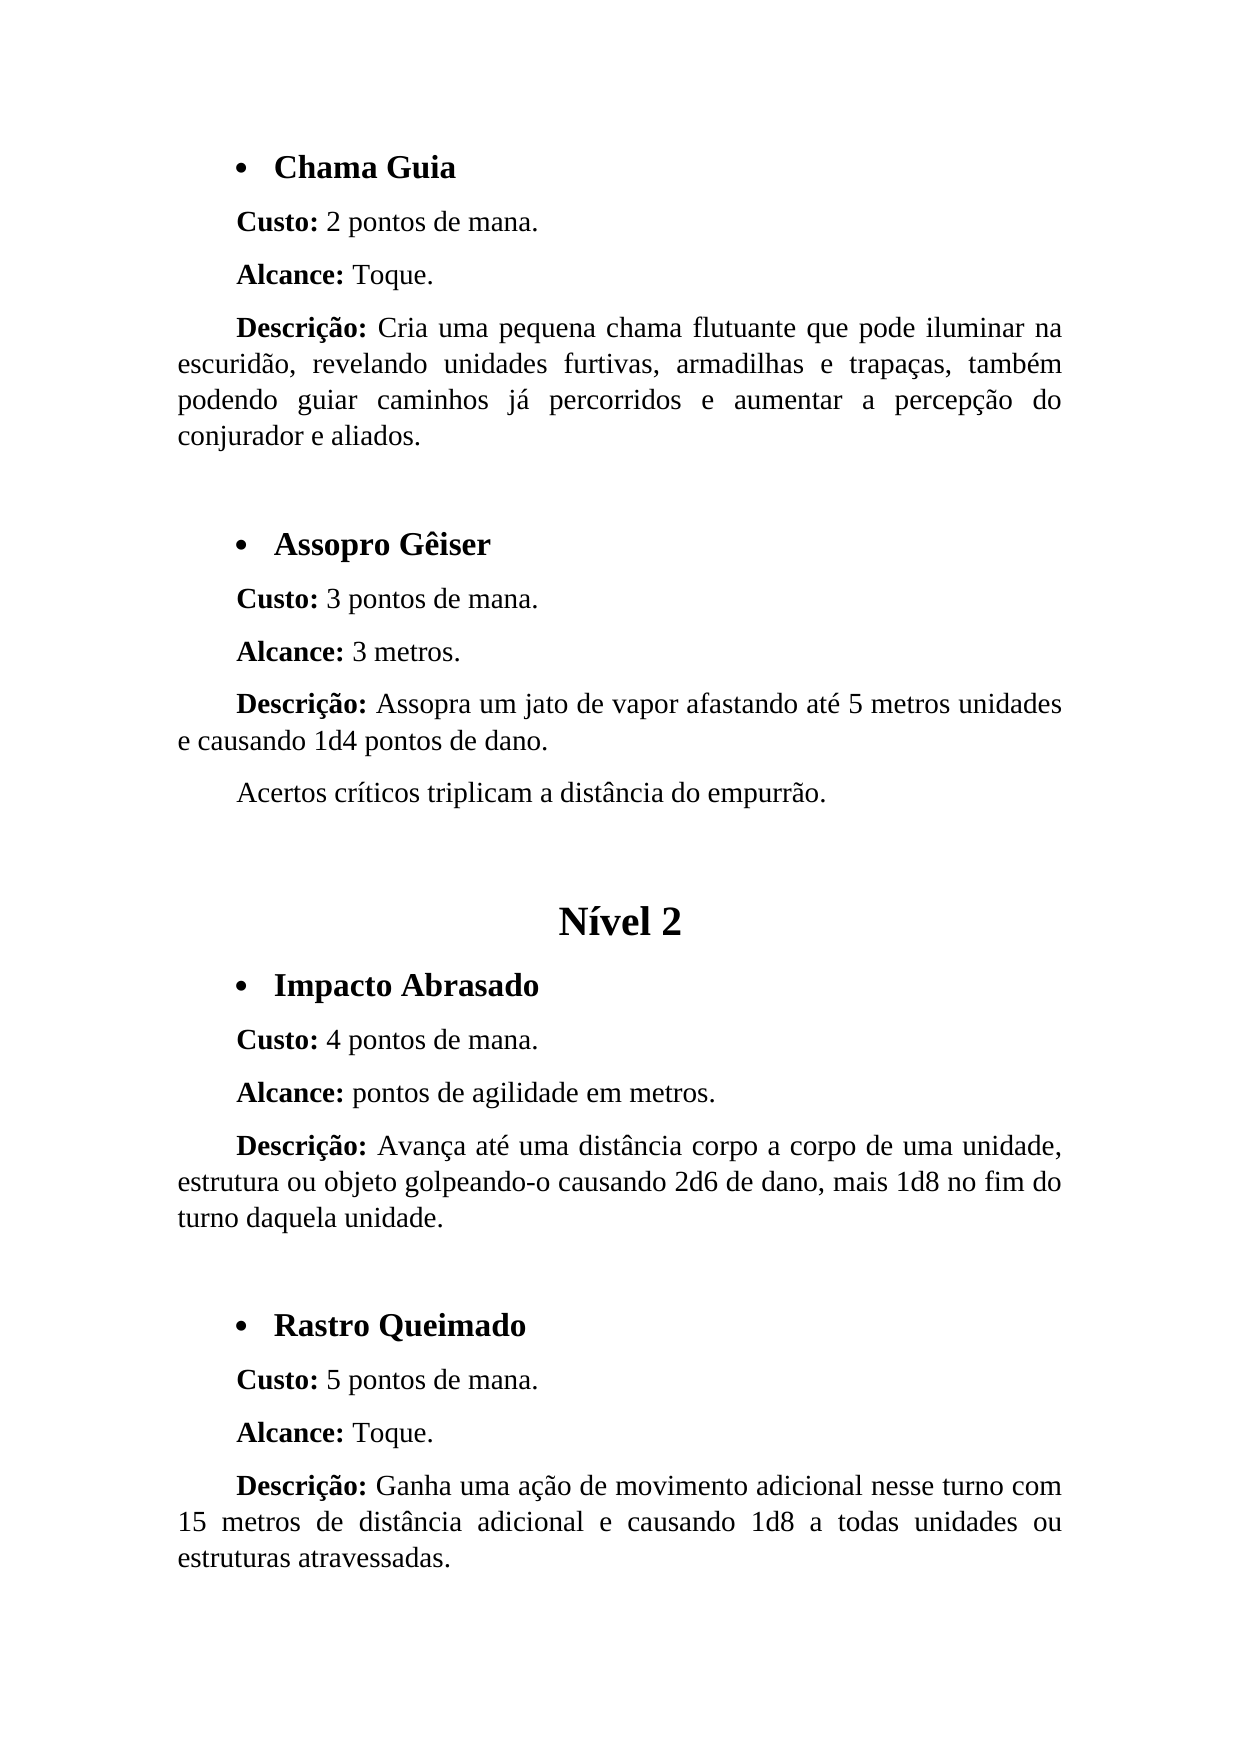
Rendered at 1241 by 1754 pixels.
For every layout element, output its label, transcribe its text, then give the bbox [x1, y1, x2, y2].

text Descrição: Assopra um jato de vapor afastando até 5 metros unidades e causando 1d4 pontos de dano. [177, 687, 1063, 756]
text Descrição: Cria uma pequena chama flutuante que pode iluminar na escuridão, revelando unidades furtivas, armadilhas e trapaças, também podendo guiar caminhos já percorridos e aumentar a percepção do conjurador e aliados. [177, 310, 1063, 452]
list Rastro Queimado [236, 1306, 1063, 1344]
list Chama Guia [236, 148, 1063, 186]
text Custo: 5 pontos de mana. [177, 1362, 1063, 1396]
text Custo: 2 pontos de mana. [177, 204, 1063, 238]
text Custo: 4 pontos de mana. [177, 1022, 1063, 1056]
text Alcance: pontos de agilidade em metros. [177, 1075, 1063, 1108]
text Alcance: Toque. [177, 257, 1063, 291]
text Alcance: 3 metros. [177, 634, 1063, 667]
text Alcance: Toque. [177, 1415, 1063, 1449]
text Descrição: Ganha uma ação de movimento adicional nesse turno com 15 metros de distância adicional e causando 1d8 a todas unidades ou estruturas atravessadas. [177, 1468, 1063, 1574]
text Custo: 3 pontos de mana. [177, 581, 1063, 614]
list Assopro Gêiser [236, 524, 1063, 562]
text Nível 2 [177, 897, 1063, 945]
list Impacto Abrasado [236, 965, 1063, 1003]
text Descrição: Avança até uma distância corpo a corpo de uma unidade, estrutura ou objeto golpeando-o causando 2d6 de dano, mais 1d8 no fim do turno daquela unidade. [177, 1128, 1063, 1233]
text Acertos críticos triplicam a distância do empurrão. [177, 776, 1063, 809]
